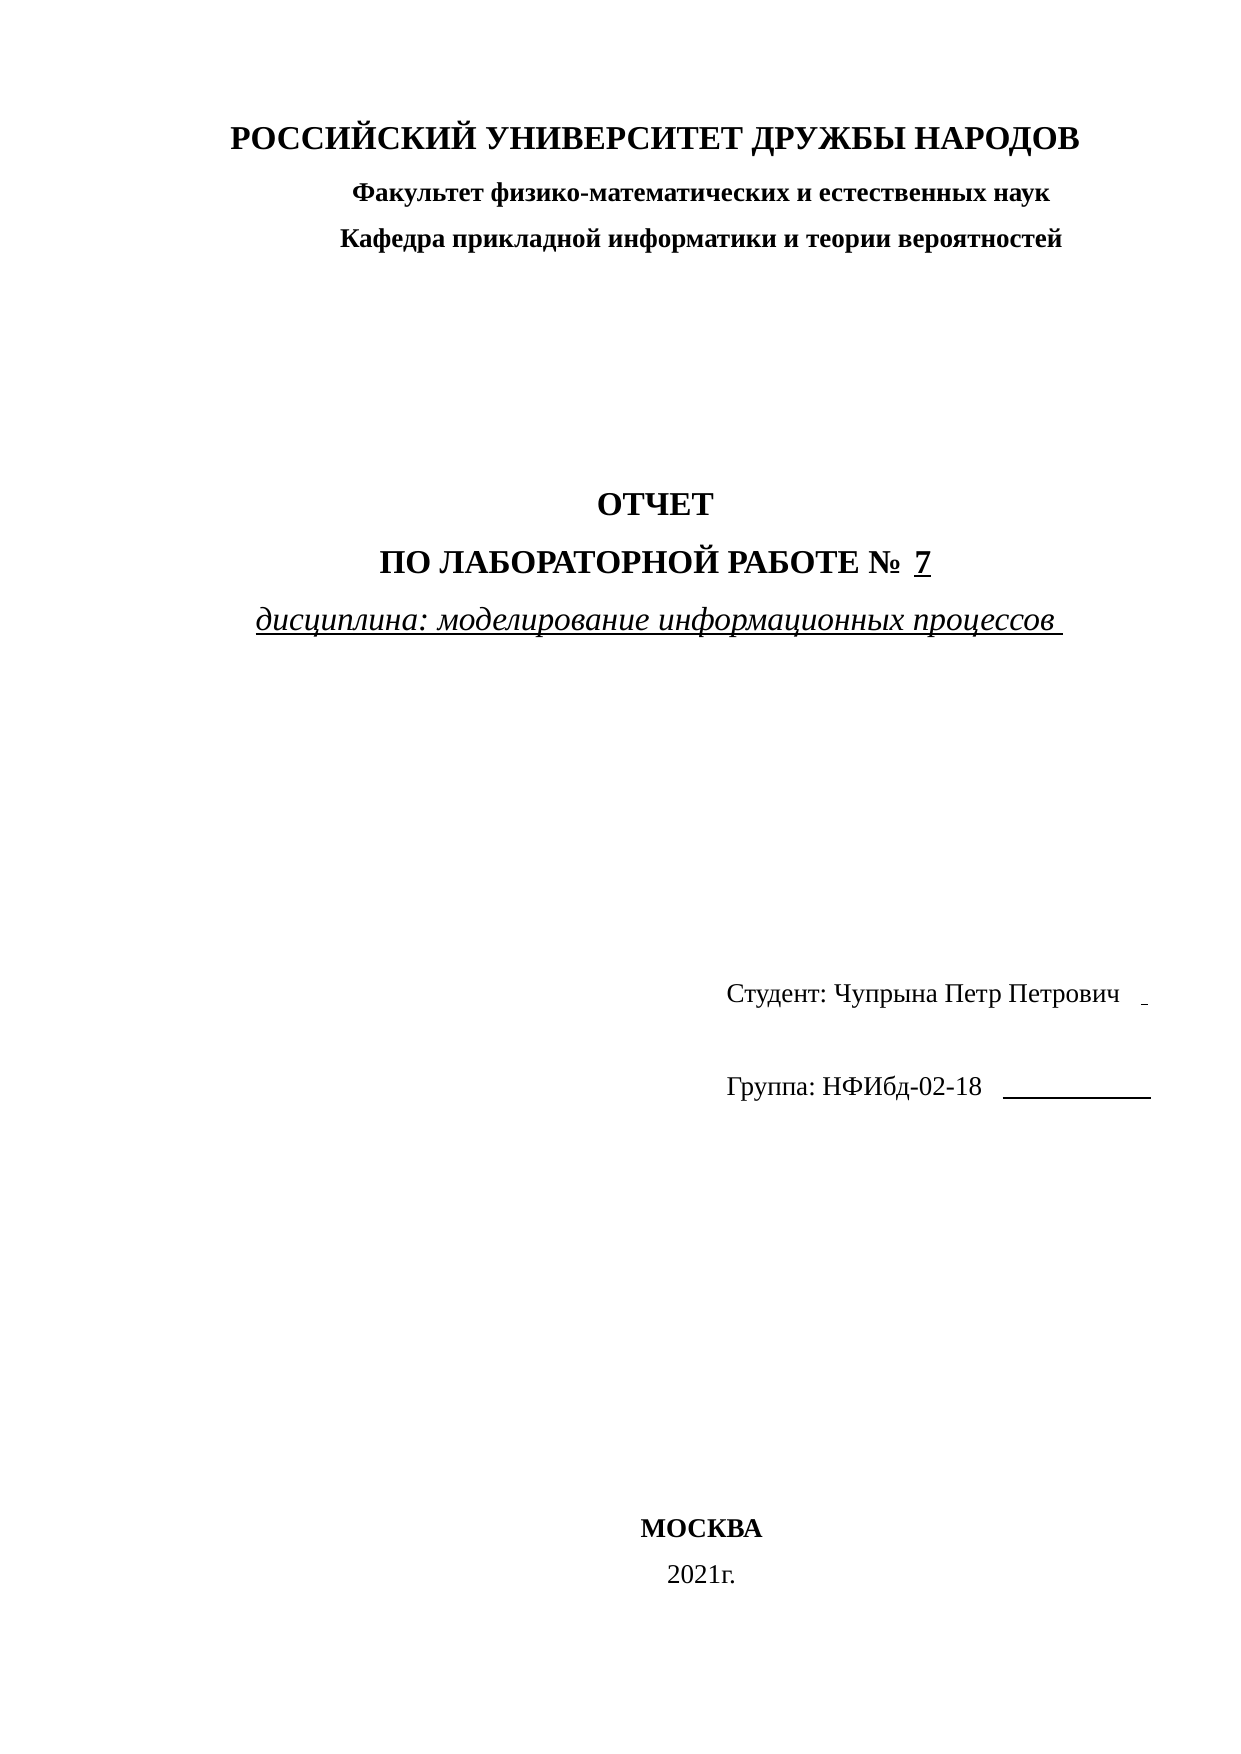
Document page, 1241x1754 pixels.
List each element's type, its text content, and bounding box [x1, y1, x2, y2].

text Факультет физико-математических и естественных наук [177, 176, 1152, 207]
text Кафедра прикладной информатики и теории вероятностей [177, 222, 1152, 253]
text ОТЧЕТ [158, 484, 1152, 523]
text РОССИЙСКИЙ УНИВЕРСИТЕТ ДРУЖБЫ НАРОДОВ [158, 118, 1152, 156]
subtitle дисциплина: моделирование информационных процессов [158, 599, 1152, 638]
text Группа: НФИбд-02-18 [726, 1070, 1152, 1101]
text 2021г. [177, 1558, 1152, 1590]
text Студент: Чупрына Петр Петрович [726, 977, 1152, 1008]
text МОСКВА [177, 1512, 1152, 1543]
text по лабораторной работе № 7 [158, 542, 1152, 580]
